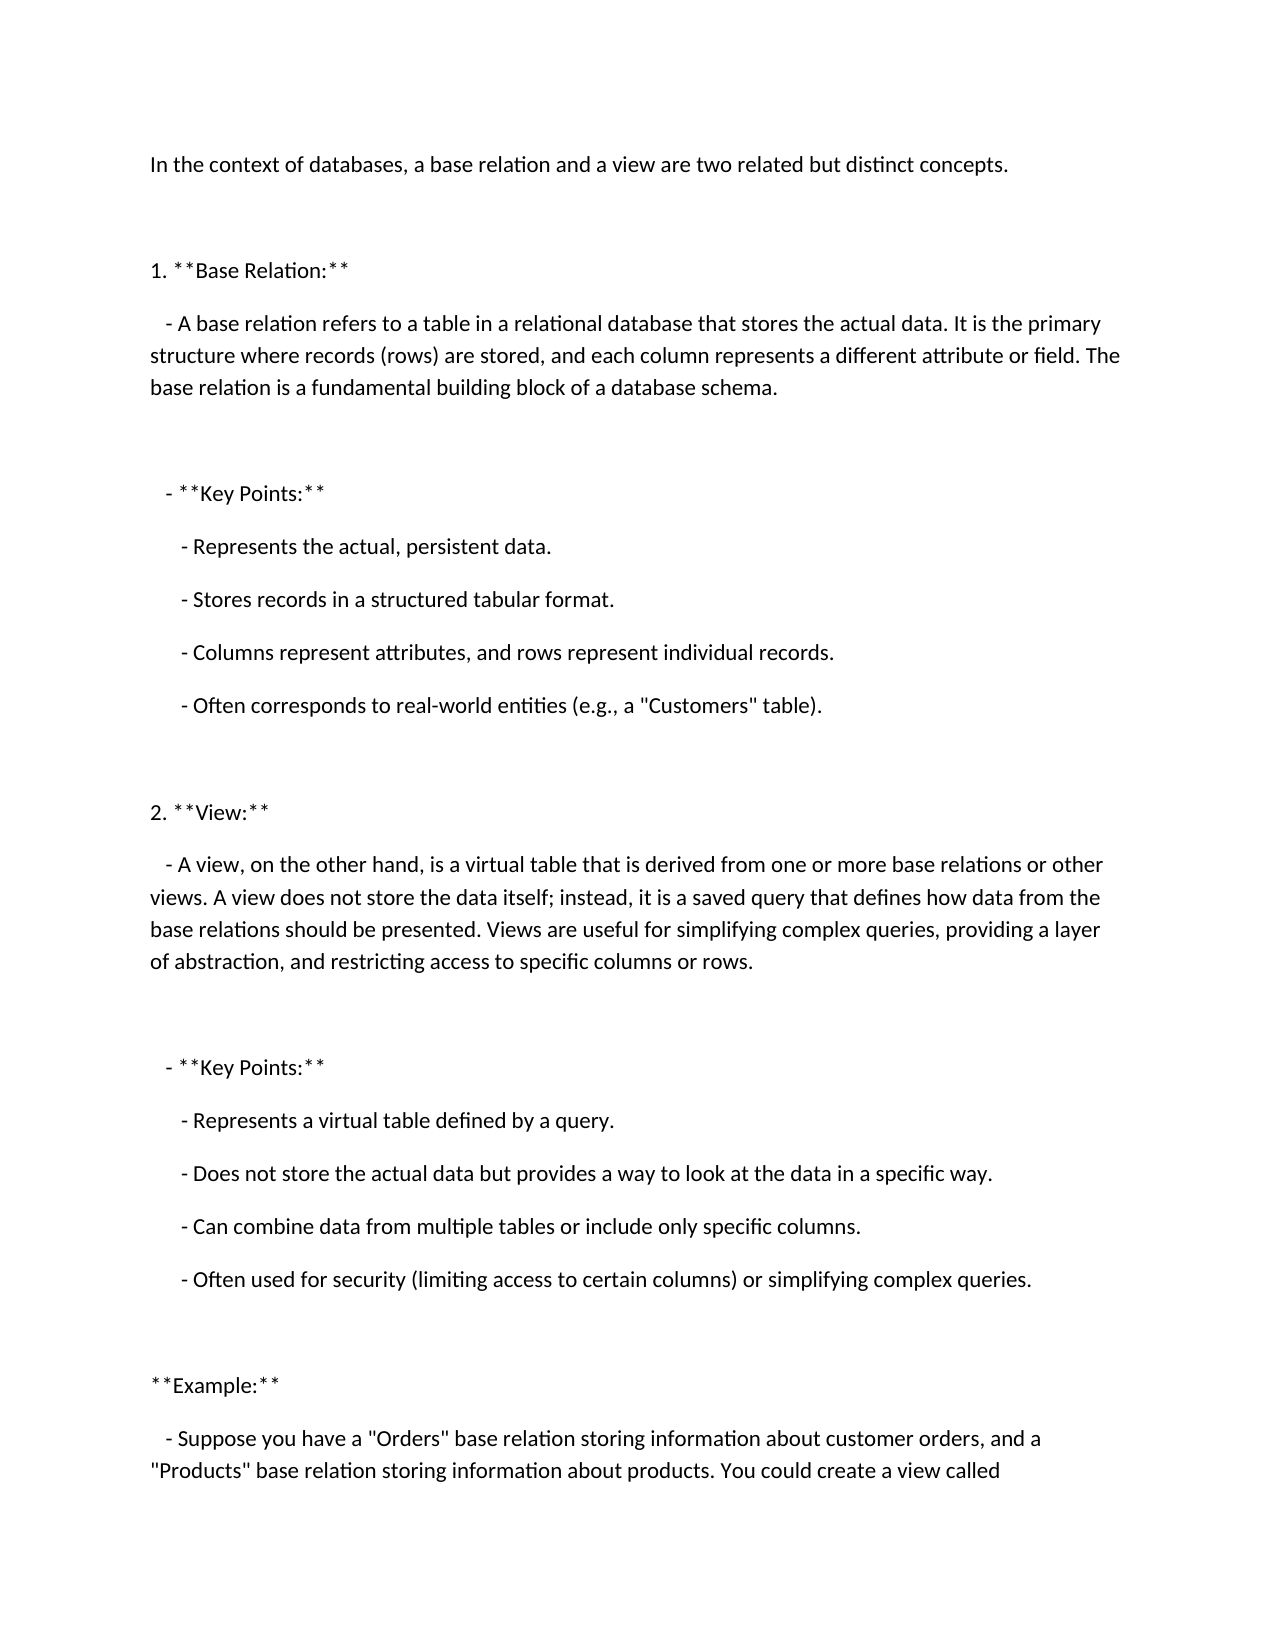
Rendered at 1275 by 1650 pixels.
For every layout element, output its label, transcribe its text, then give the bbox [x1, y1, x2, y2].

text - Does not store the actual data but provides a way to look at the data in a specific way. [150, 1159, 1125, 1187]
text - Stores records in a structured tabular format. [150, 586, 1125, 613]
text - A view, on the other hand, is a virtual table that is derived from one or more base relations or other views. A view does not store the data itself; instead, it is a saved query that defines how data from the base relations should be presented. Views are useful for simplifying complex queries, providing a layer of abstraction, and restricting access to specific columns or rows. [150, 851, 1125, 975]
text - A base relation refers to a table in a relational database that stores the actual data. It is the primary structure where records (rows) are stored, and each column represents a different attribute or field. The base relation is a fundamental building block of a database schema. [150, 309, 1125, 401]
text - Can combine data from multiple tables or include only specific columns. [150, 1212, 1125, 1240]
text - Often used for security (limiting access to certain columns) or simplifying complex queries. [150, 1265, 1125, 1293]
text - Columns represent attributes, and rows represent individual records. [150, 638, 1125, 667]
text 1. **Base Relation:** [150, 256, 1125, 284]
text **Example:** [150, 1371, 1125, 1399]
text - Often corresponds to real-world entities (e.g., a "Customers" table). [150, 692, 1125, 719]
text - Represents the actual, persistent data. [150, 532, 1125, 561]
text - **Key Points:** [150, 479, 1125, 507]
text - Represents a virtual table defined by a query. [150, 1106, 1125, 1134]
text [150, 1424, 1125, 1484]
text - **Key Points:** [150, 1053, 1125, 1081]
text In the context of databases, a base relation and a view are two related but distinct concepts. [150, 150, 1125, 178]
text 2. **View:** [150, 798, 1125, 826]
